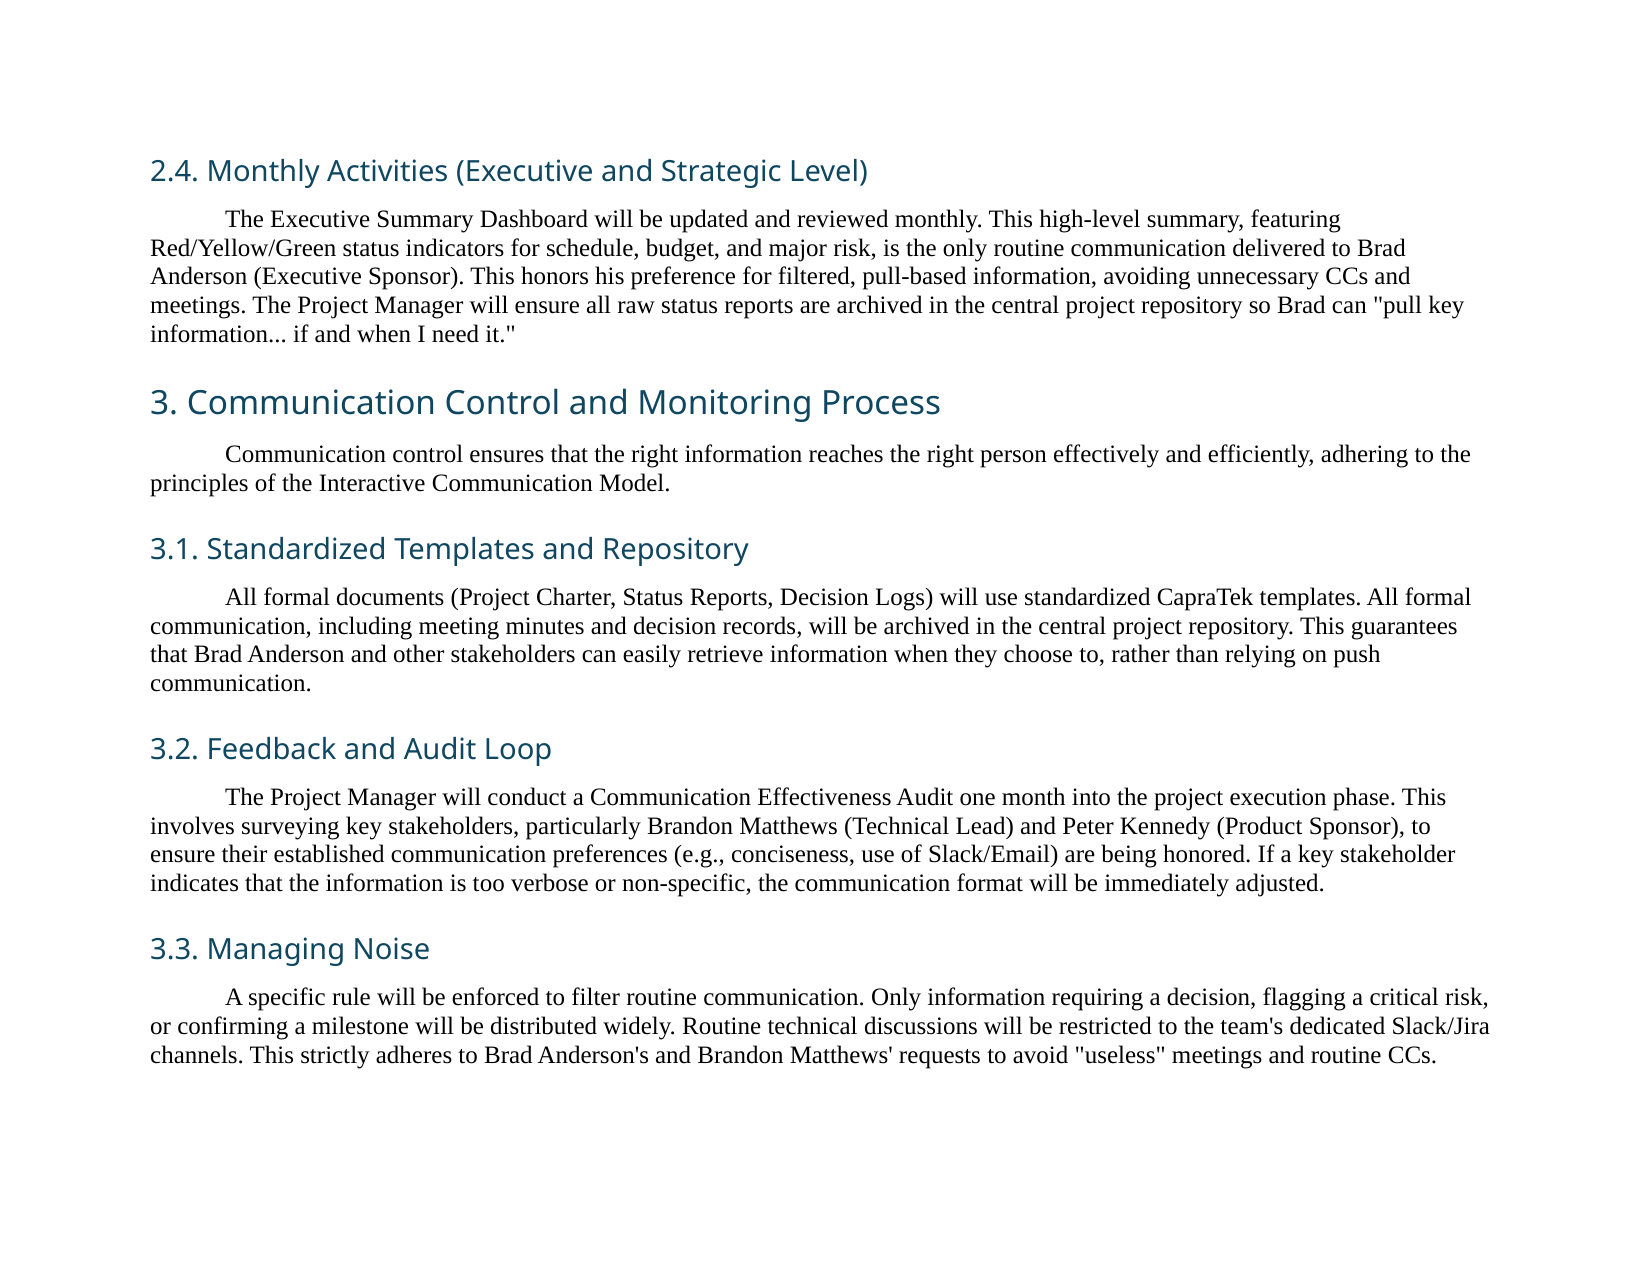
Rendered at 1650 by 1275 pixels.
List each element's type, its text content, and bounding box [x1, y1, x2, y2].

subtitle 3. Communication Control and Monitoring Process [150, 379, 1500, 424]
subtitle 3.1. Standardized Templates and Repository [150, 528, 1500, 568]
text The Executive Summary Dashboard will be updated and reviewed monthly. This high-level summary, featuring Red/Yellow/Green status indicators for schedule, budget, and major risk, is the only routine communication delivered to Brad Anderson (Executive Sponsor). This honors his preference for filtered, pull-based information, avoiding unnecessary CCs and meetings. The Project Manager will ensure all raw status reports are archived in the central project repository so Brad can "pull key information... if and when I need it." [150, 204, 1500, 348]
subtitle 3.3. Managing Noise [150, 928, 1500, 968]
text All formal documents (Project Charter, Status Reports, Decision Logs) will use standardized CapraTek templates. All formal communication, including meeting minutes and decision records, will be archived in the central project repository. This guarantees that Brad Anderson and other stakeholders can easily retrieve information when they choose to, rather than relying on push communication. [150, 582, 1500, 697]
text Communication control ensures that the right information reaches the right person effectively and efficiently, adhering to the principles of the Interactive Communication Model. [150, 439, 1500, 497]
subtitle 2.4. Monthly Activities (Executive and Strategic Level) [150, 150, 1500, 190]
subtitle 3.2. Feedback and Audit Loop [150, 728, 1500, 768]
text The Project Manager will conduct a Communication Effectiveness Audit one month into the project execution phase. This involves surveying key stakeholders, particularly Brandon Matthews (Technical Lead) and Peter Kennedy (Product Sponsor), to ensure their established communication preferences (e.g., conciseness, use of Slack/Email) are being honored. If a key stakeholder indicates that the information is too verbose or non-specific, the communication format will be immediately adjusted. [150, 782, 1500, 897]
text A specific rule will be enforced to filter routine communication. Only information requiring a decision, flagging a critical risk, or confirming a milestone will be distributed widely. Routine technical discussions will be restricted to the team's dedicated Slack/Jira channels. This strictly adheres to Brad Anderson's and Brandon Matthews' requests to avoid "useless" meetings and routine CCs. [150, 982, 1500, 1068]
